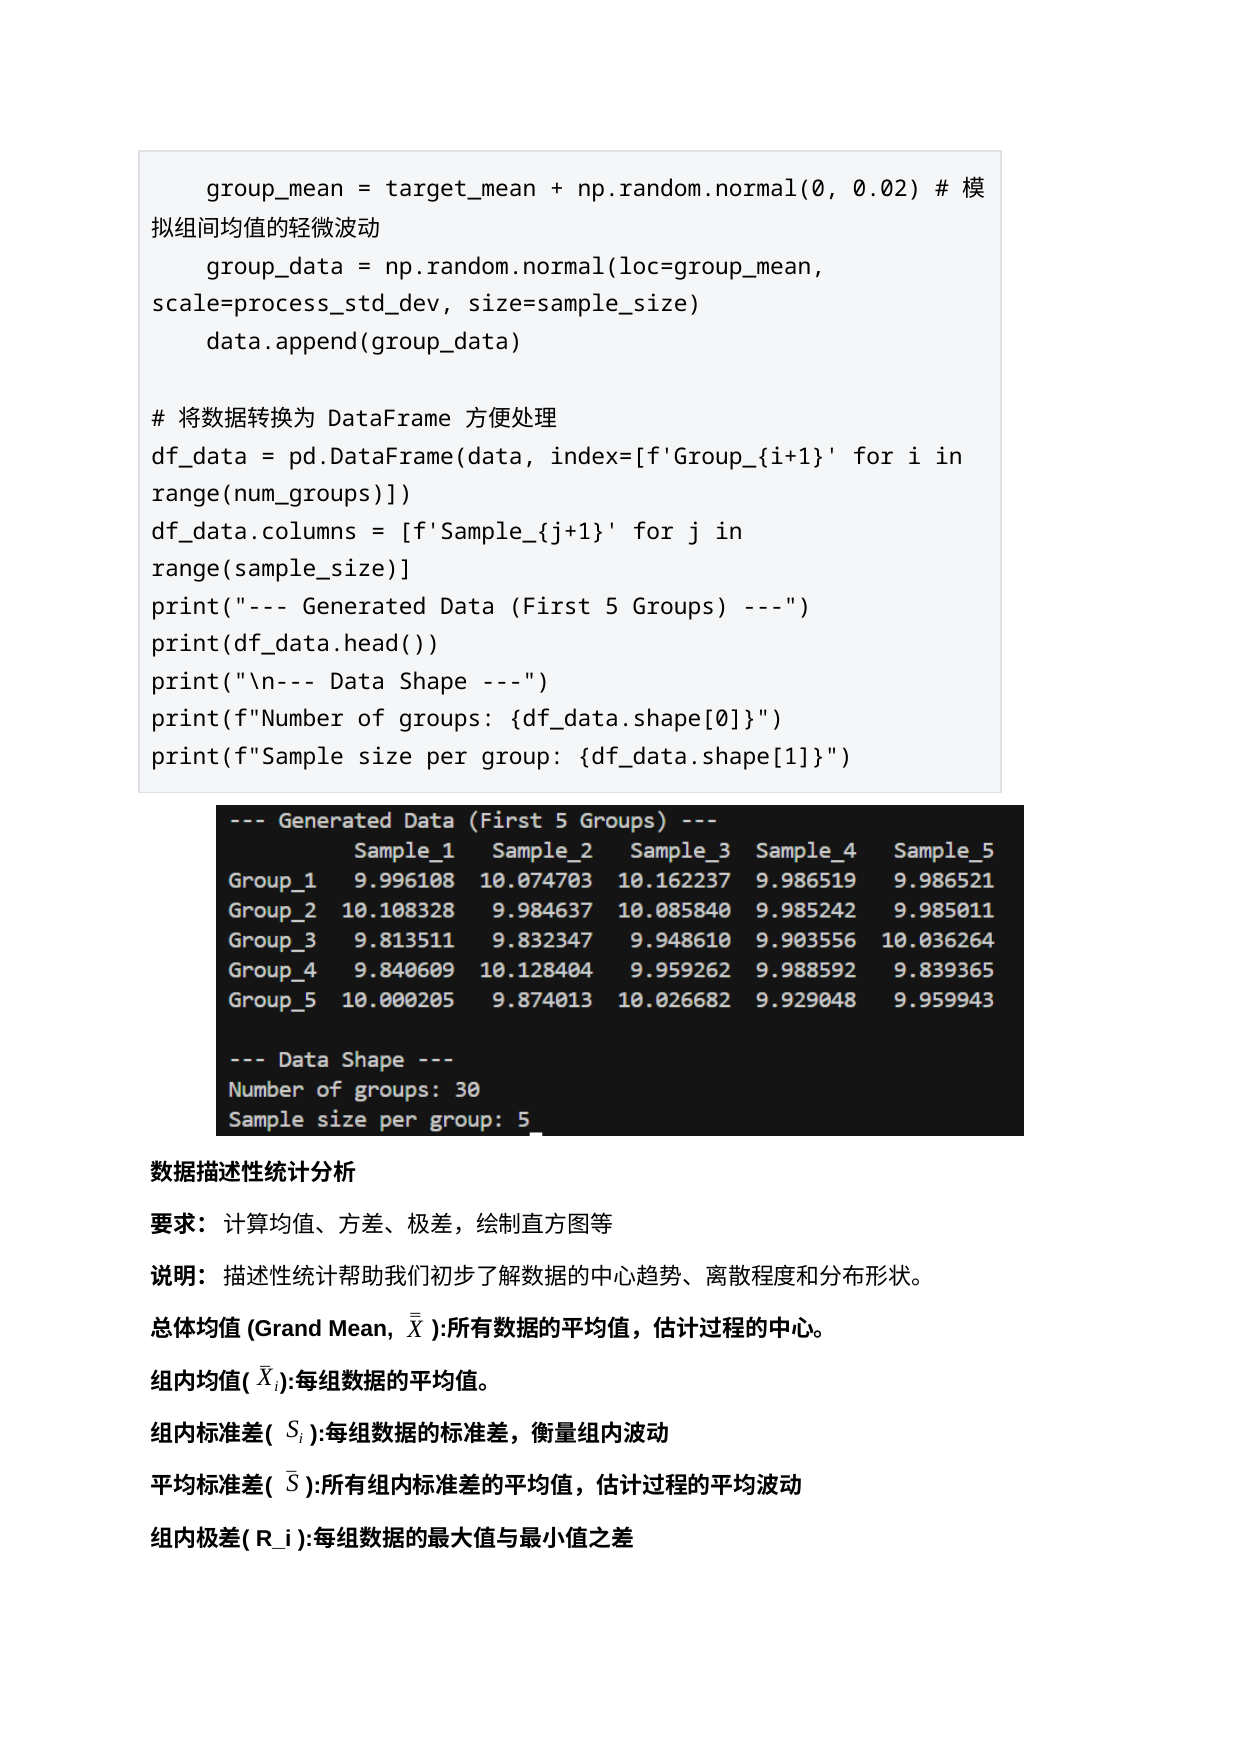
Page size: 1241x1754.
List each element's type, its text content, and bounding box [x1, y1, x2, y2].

text 要求： 计算均值、方差、极差，绘制直方图等 [150, 1206, 1090, 1239]
text 总体均值 (Grand Mean, ):所有数据的平均值，估计过程的中心。 [150, 1310, 1090, 1343]
text 组内极差( R_i ):每组数据的最大值与最小值之差 [150, 1519, 1090, 1553]
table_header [140, 152, 1000, 792]
text 组内标准差( ):每组数据的标准差，衡量组内波动 [150, 1415, 1090, 1448]
text 说明： 描述性统计帮助我们初步了解数据的中心趋势、离散程度和分布形状。 [150, 1258, 1090, 1291]
text 平均标准差( ):所有组内标准差的平均值，估计过程的平均波动 [150, 1467, 1090, 1500]
text 组内均值( ):每组数据的平均值。 [150, 1363, 1090, 1396]
picture [216, 805, 1024, 1136]
text 数据描述性统计分析 [150, 1153, 1090, 1187]
